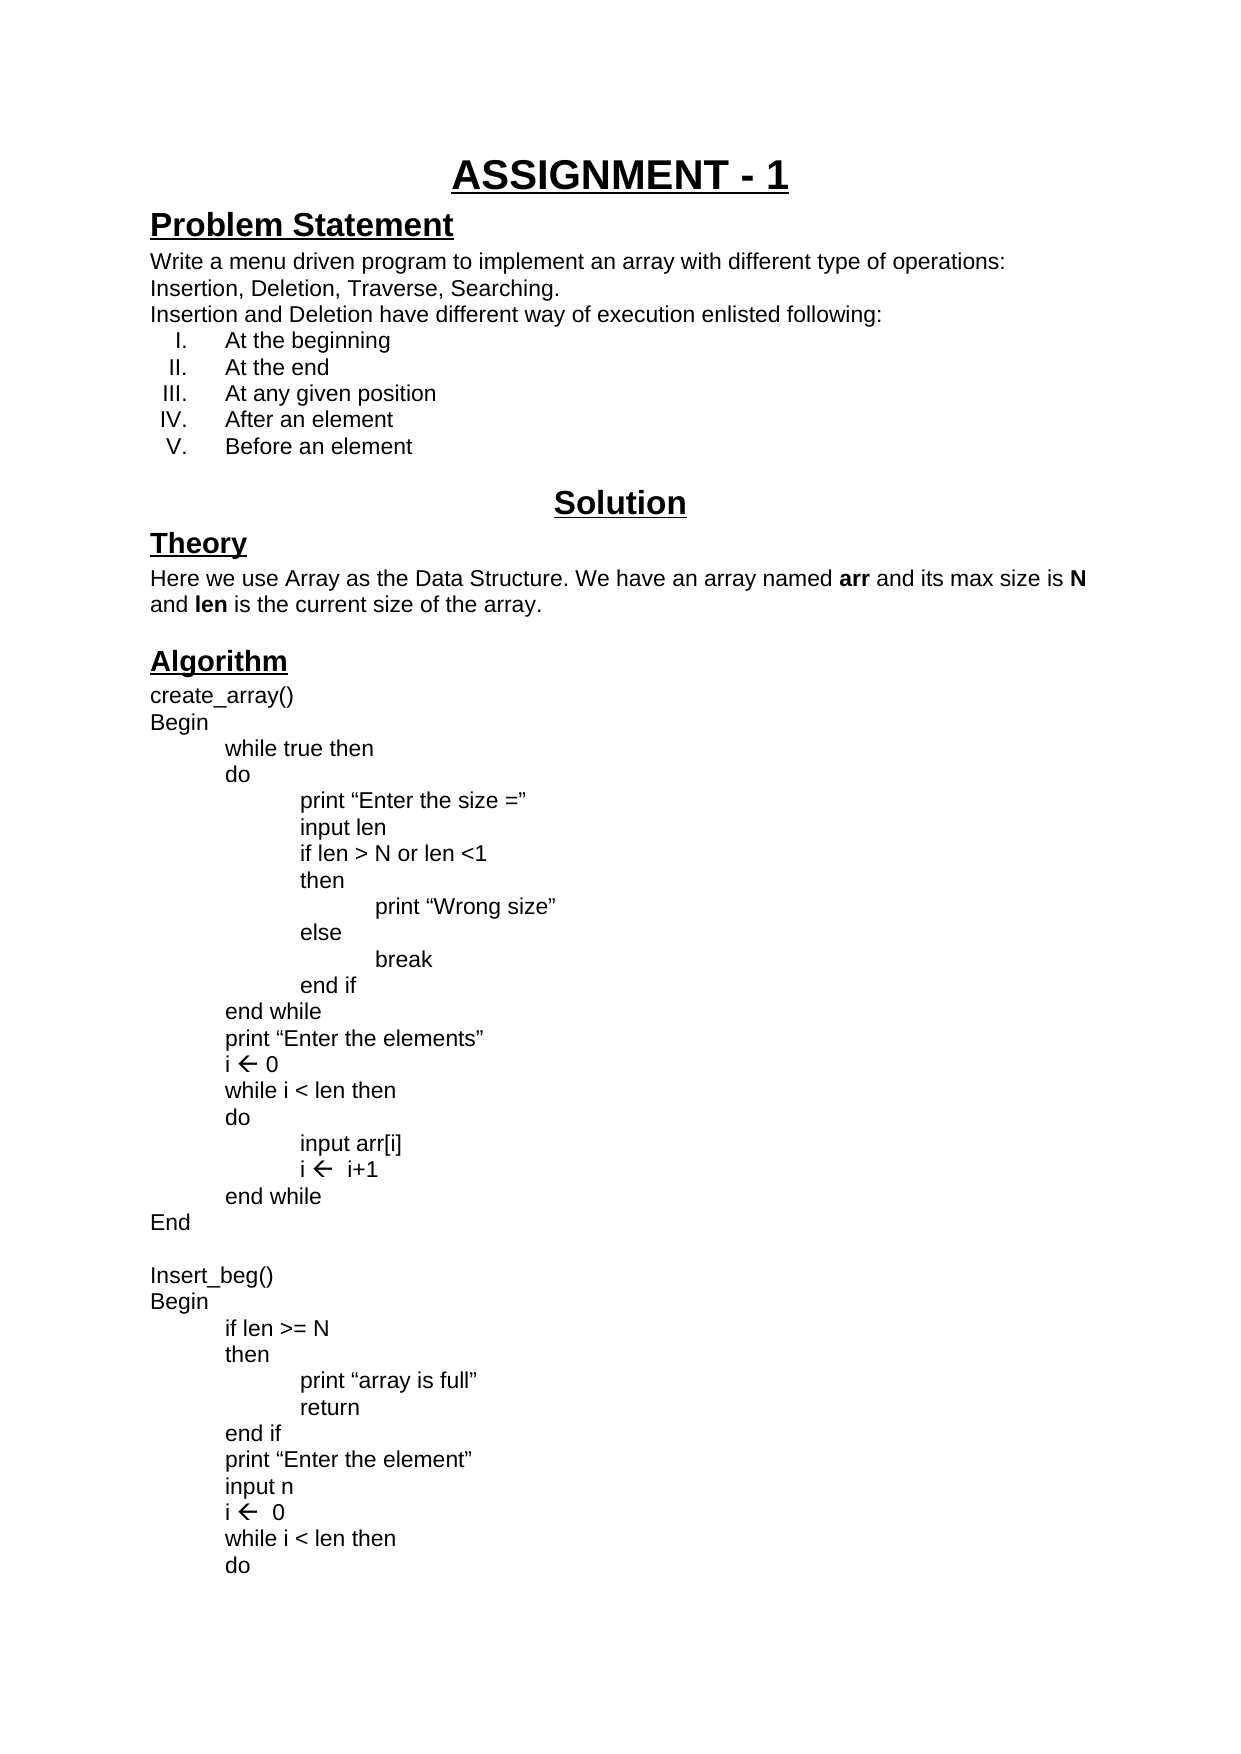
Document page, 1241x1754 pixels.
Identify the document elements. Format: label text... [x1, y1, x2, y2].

list At the beginning [187, 327, 1090, 354]
text print “Enter the size =” [150, 787, 1090, 814]
text do [150, 1552, 1090, 1578]
text Algorithm [150, 644, 1090, 677]
text create_array() [150, 682, 1090, 708]
text input len [150, 814, 1090, 840]
text ASSIGNMENT - 1 [150, 150, 1090, 198]
text print “array is full” [150, 1367, 1090, 1394]
text break [150, 946, 1090, 972]
text Solution [150, 483, 1090, 522]
text End [150, 1209, 1090, 1236]
text else [150, 919, 1090, 946]
text do [150, 1104, 1090, 1130]
text while i < len then [150, 1077, 1090, 1104]
text do [150, 761, 1090, 787]
text i i+1 [150, 1156, 1090, 1183]
text Insert_beg() [150, 1262, 1090, 1288]
text then [150, 867, 1090, 893]
text Write a menu driven program to implement an array with different type of operations: Insertion, Deletion, Traverse, Searching. [150, 248, 1090, 301]
list Before an element [187, 433, 1090, 459]
text return [150, 1394, 1090, 1420]
text Begin [150, 708, 1090, 735]
text then [150, 1341, 1090, 1367]
text Insertion and Deletion have different way of execution enlisted following: [150, 301, 1090, 327]
text input arr[i] [150, 1130, 1090, 1156]
text end while [150, 1183, 1090, 1209]
text i 0 [150, 1051, 1090, 1077]
text input n [150, 1473, 1090, 1499]
text end if [150, 1420, 1090, 1446]
text end if [150, 972, 1090, 998]
text Here we use Array as the Data Structure. We have an array named arr and its max size is N and len is the current size of the array. [150, 565, 1090, 617]
text end while [150, 998, 1090, 1025]
text print “Enter the elements” [150, 1025, 1090, 1051]
list After an element [187, 406, 1090, 433]
list At the end [187, 354, 1090, 380]
text Begin [150, 1288, 1090, 1314]
text Theory [150, 526, 1090, 560]
text i 0 [150, 1499, 1090, 1525]
text if len >= N [150, 1314, 1090, 1341]
text while i < len then [150, 1525, 1090, 1552]
text Problem Statement [150, 205, 1090, 243]
text if len > N or len <1 [150, 840, 1090, 867]
list At any given position [187, 380, 1090, 406]
text print “Wrong size” [150, 893, 1090, 919]
text while true then [150, 735, 1090, 761]
text print “Enter the element” [150, 1446, 1090, 1473]
